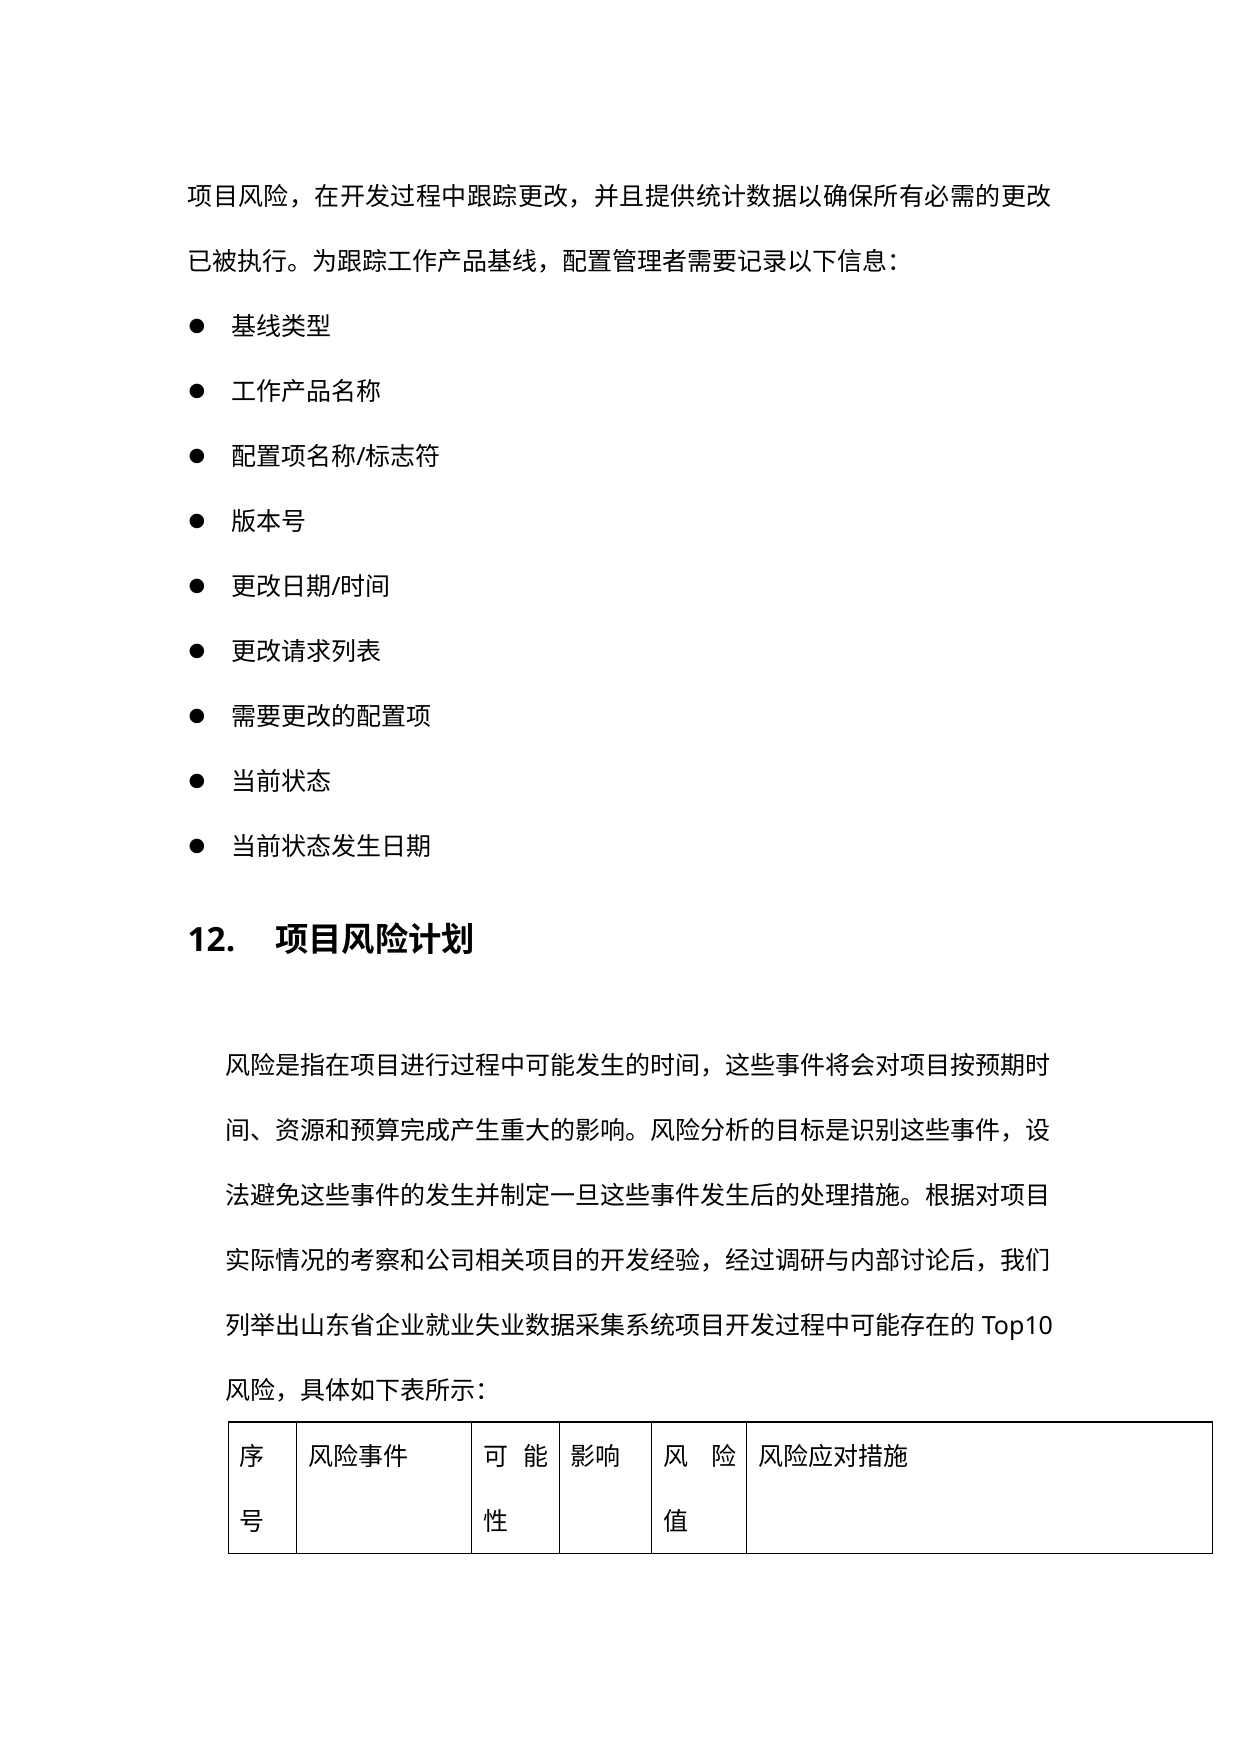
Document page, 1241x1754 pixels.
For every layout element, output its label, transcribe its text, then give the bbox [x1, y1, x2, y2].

table_header 可能性 [472, 1423, 559, 1552]
list 版本号 [187, 487, 1053, 552]
table_header 序号 [229, 1423, 296, 1552]
list 需要更改的配置项 [187, 682, 1053, 747]
list 更改请求列表 [187, 617, 1053, 682]
list 基线类型 [187, 292, 1053, 357]
list 更改日期/时间 [187, 552, 1053, 617]
subtitle 项目风险计划 [187, 904, 1053, 969]
list 当前状态发生日期 [187, 812, 1053, 877]
list 当前状态 [187, 747, 1053, 812]
text 风险是指在项目进行过程中可能发生的时间，这些事件将会对项目按预期时间、资源和预算完成产生重大的影响。风险分析的目标是识别这些事件，设法避免这些事件的发生并制定一旦这些事件发生后的处理措施。根据对项目实际情况的考察和公司相关项目的开发经验，经过调研与内部讨论后，我们列举出山东省企业就业失业数据采集系统项目开发过程中可能存在的Top10风险，具体如下表所示： [225, 1031, 1053, 1421]
list 配置项名称/标志符 [187, 422, 1053, 487]
table_header 风险值 [652, 1423, 746, 1552]
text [187, 162, 1053, 292]
list 工作产品名称 [187, 357, 1053, 422]
table_header 风险事件 [297, 1423, 471, 1552]
table_header 风险应对措施 [747, 1423, 1212, 1552]
table_header 影响 [560, 1423, 651, 1552]
